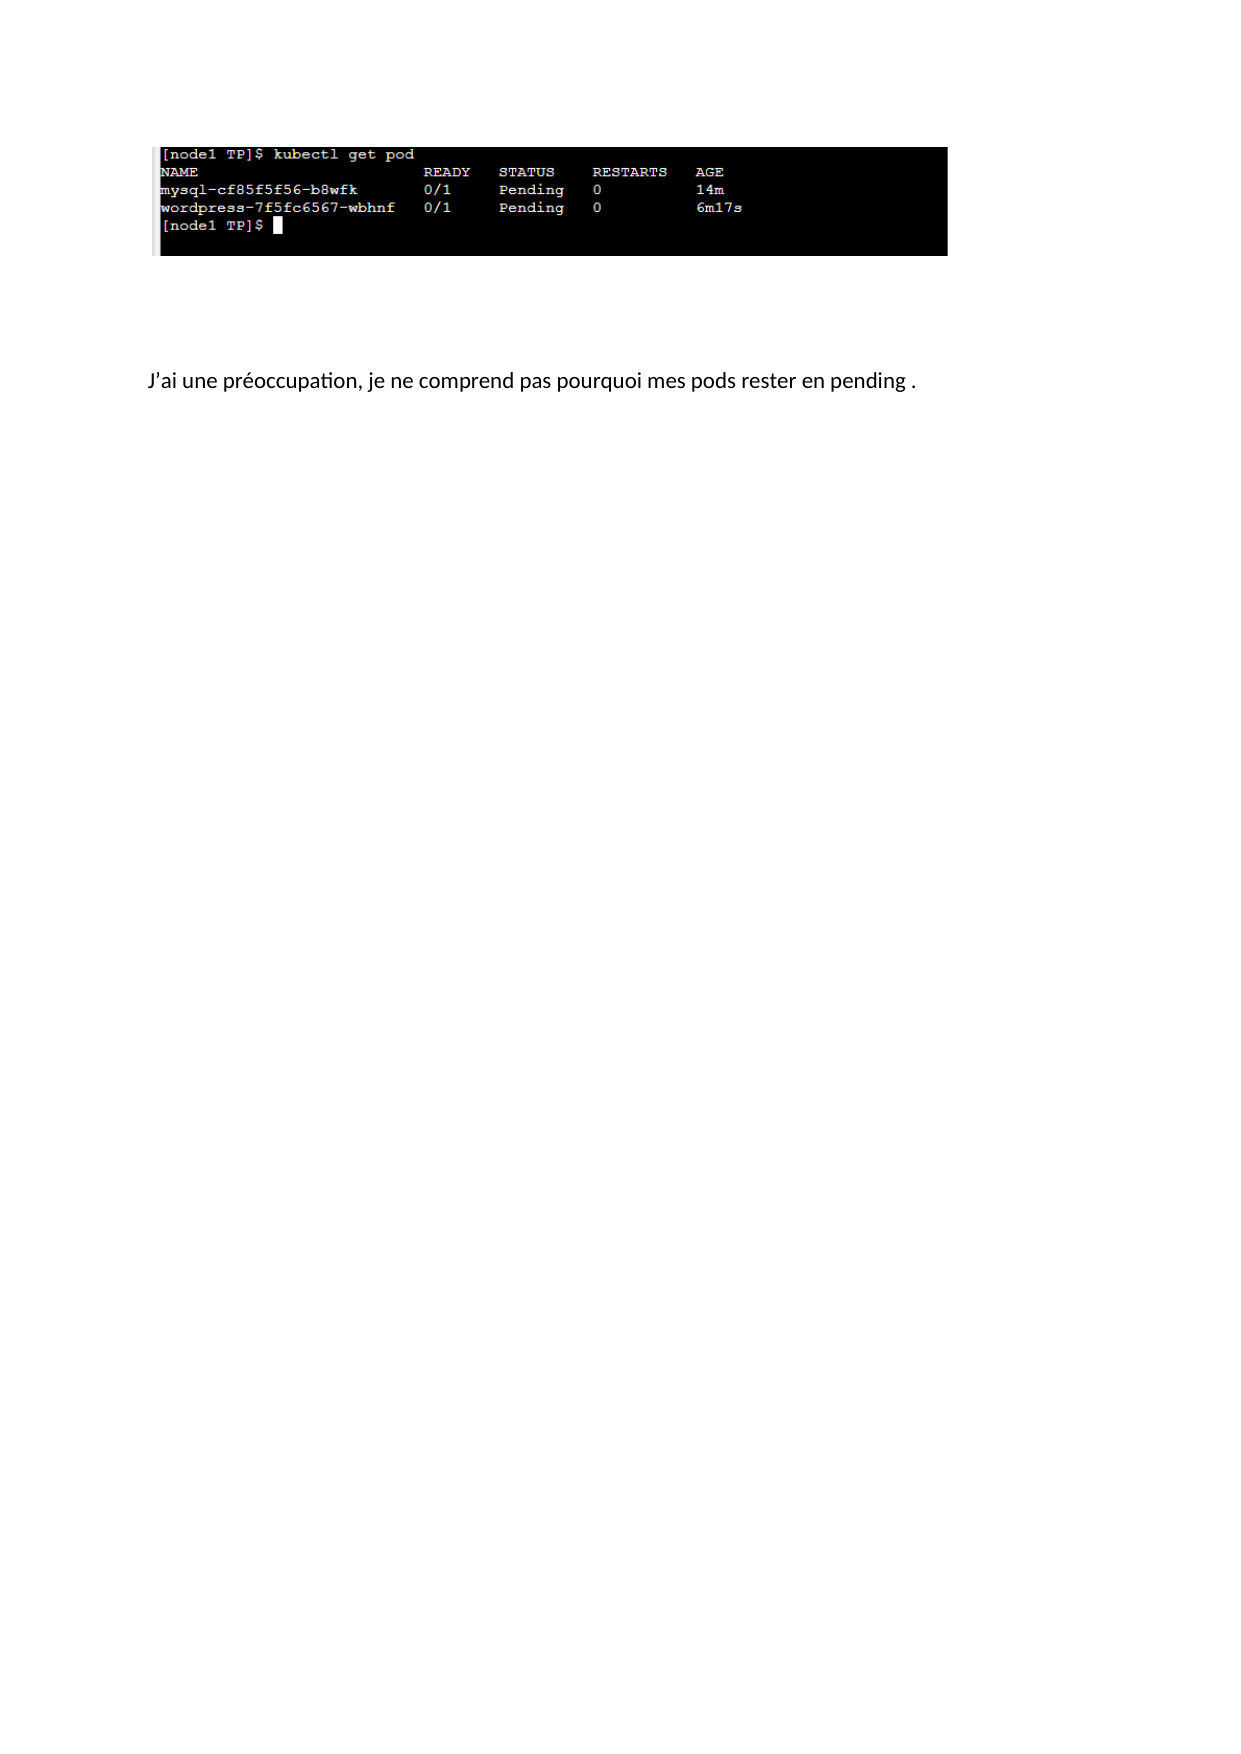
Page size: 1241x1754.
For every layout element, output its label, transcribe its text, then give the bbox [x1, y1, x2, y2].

picture [147, 147, 948, 256]
text J’ai une préoccupation, je ne comprend pas pourquoi mes pods rester en pending . [148, 366, 1093, 394]
